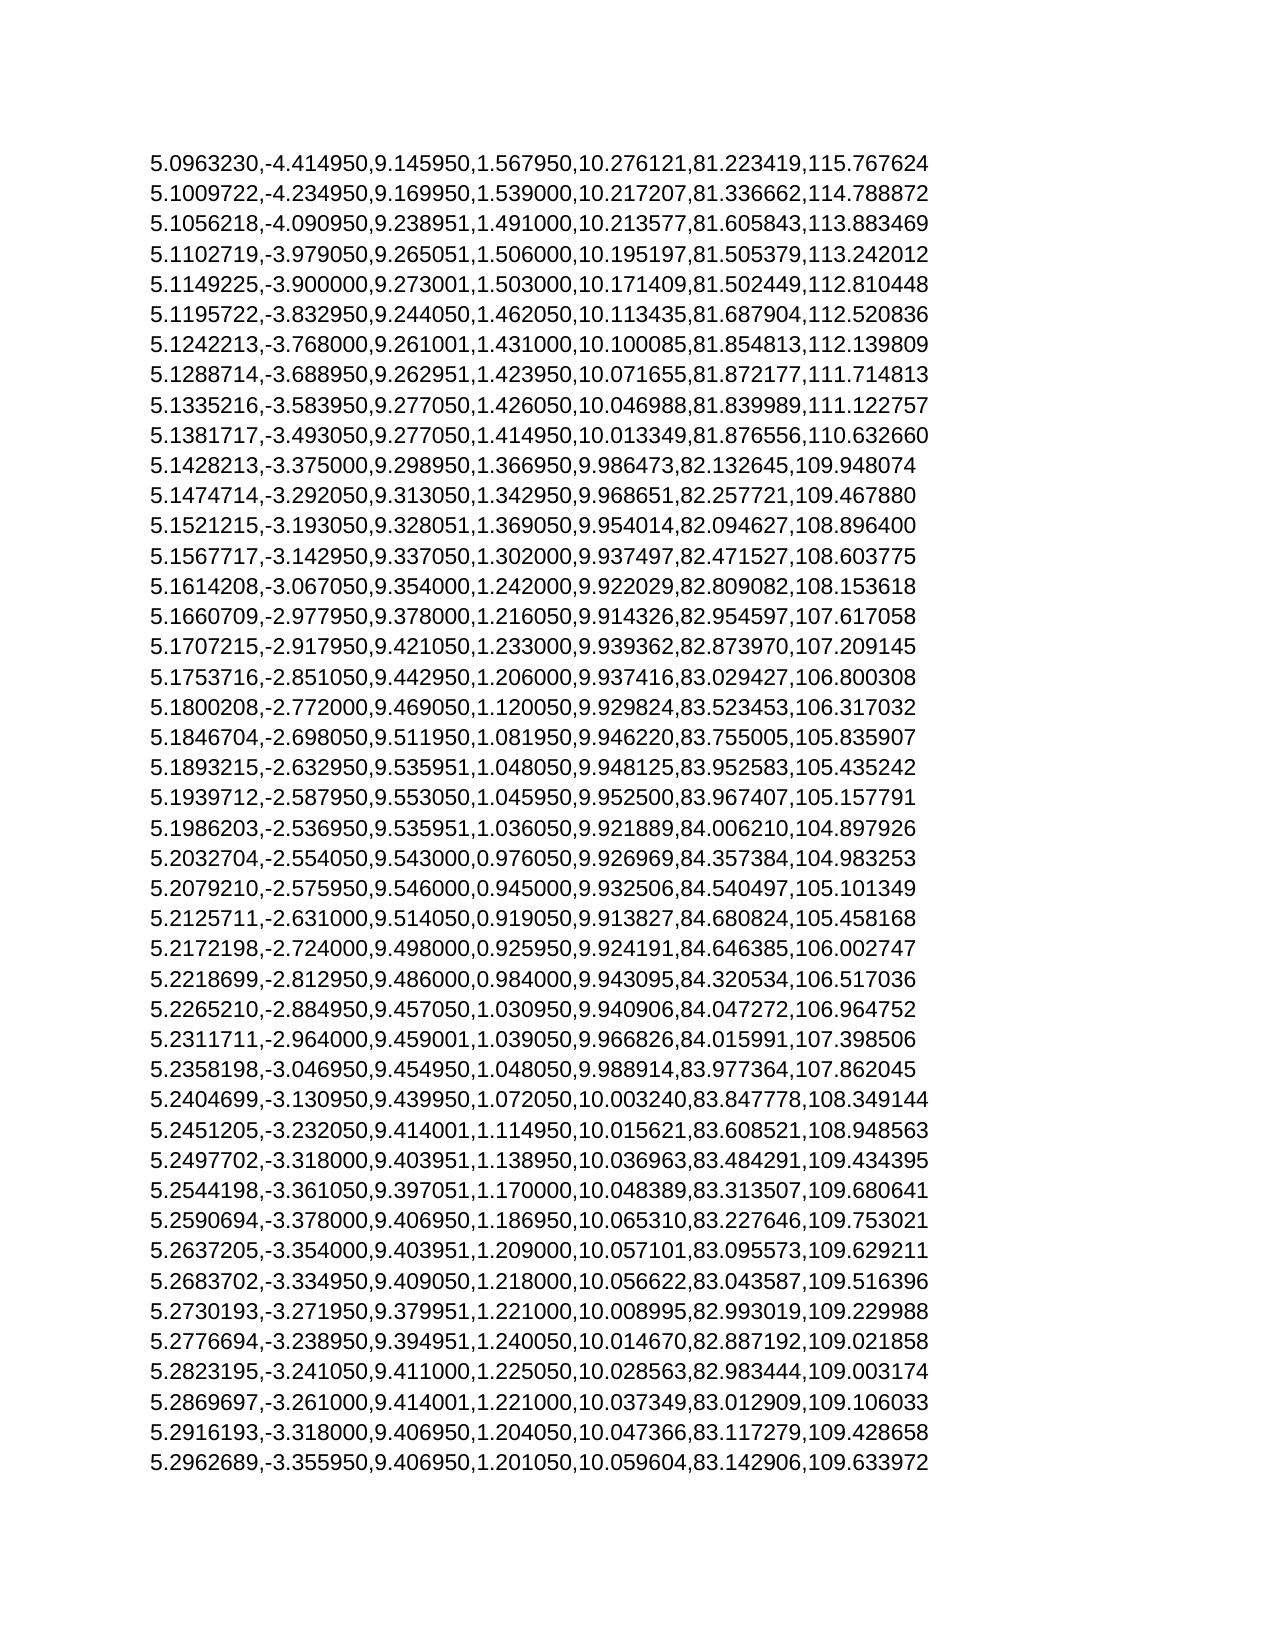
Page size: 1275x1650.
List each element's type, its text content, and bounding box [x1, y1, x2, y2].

text 5.1009722,-4.234950,9.169950,1.539000,10.217207,81.336662,114.788872 [150, 180, 1125, 207]
text 5.2683702,-3.334950,9.409050,1.218000,10.056622,83.043587,109.516396 [150, 1268, 1125, 1294]
text 5.0963230,-4.414950,9.145950,1.567950,10.276121,81.223419,115.767624 [150, 150, 1125, 176]
text 5.1939712,-2.587950,9.553050,1.045950,9.952500,83.967407,105.157791 [150, 784, 1125, 811]
text 5.1474714,-3.292050,9.313050,1.342950,9.968651,82.257721,109.467880 [150, 482, 1125, 509]
text 5.2544198,-3.361050,9.397051,1.170000,10.048389,83.313507,109.680641 [150, 1177, 1125, 1203]
text 5.2962689,-3.355950,9.406950,1.201050,10.059604,83.142906,109.633972 [150, 1449, 1125, 1475]
text 5.1056218,-4.090950,9.238951,1.491000,10.213577,81.605843,113.883469 [150, 210, 1125, 237]
text 5.1288714,-3.688950,9.262951,1.423950,10.071655,81.872177,111.714813 [150, 361, 1125, 388]
text 5.2916193,-3.318000,9.406950,1.204050,10.047366,83.117279,109.428658 [150, 1419, 1125, 1445]
text 5.1428213,-3.375000,9.298950,1.366950,9.986473,82.132645,109.948074 [150, 452, 1125, 478]
text 5.2218699,-2.812950,9.486000,0.984000,9.943095,84.320534,106.517036 [150, 966, 1125, 992]
text 5.1986203,-2.536950,9.535951,1.036050,9.921889,84.006210,104.897926 [150, 814, 1125, 841]
text 5.1567717,-3.142950,9.337050,1.302000,9.937497,82.471527,108.603775 [150, 543, 1125, 569]
text 5.2079210,-2.575950,9.546000,0.945000,9.932506,84.540497,105.101349 [150, 875, 1125, 901]
text 5.1521215,-3.193050,9.328051,1.369050,9.954014,82.094627,108.896400 [150, 512, 1125, 539]
text 5.1893215,-2.632950,9.535951,1.048050,9.948125,83.952583,105.435242 [150, 754, 1125, 781]
text 5.2637205,-3.354000,9.403951,1.209000,10.057101,83.095573,109.629211 [150, 1237, 1125, 1264]
text 5.2497702,-3.318000,9.403951,1.138950,10.036963,83.484291,109.434395 [150, 1147, 1125, 1173]
text 5.1335216,-3.583950,9.277050,1.426050,10.046988,81.839989,111.122757 [150, 392, 1125, 418]
text 5.2358198,-3.046950,9.454950,1.048050,9.988914,83.977364,107.862045 [150, 1056, 1125, 1083]
text 5.2311711,-2.964000,9.459001,1.039050,9.966826,84.015991,107.398506 [150, 1026, 1125, 1052]
text 5.1660709,-2.977950,9.378000,1.216050,9.914326,82.954597,107.617058 [150, 603, 1125, 629]
text 5.1149225,-3.900000,9.273001,1.503000,10.171409,81.502449,112.810448 [150, 271, 1125, 297]
text 5.2869697,-3.261000,9.414001,1.221000,10.037349,83.012909,109.106033 [150, 1388, 1125, 1415]
text 5.2730193,-3.271950,9.379951,1.221000,10.008995,82.993019,109.229988 [150, 1298, 1125, 1324]
text 5.1753716,-2.851050,9.442950,1.206000,9.937416,83.029427,106.800308 [150, 663, 1125, 690]
text 5.1707215,-2.917950,9.421050,1.233000,9.939362,82.873970,107.209145 [150, 633, 1125, 660]
text 5.2172198,-2.724000,9.498000,0.925950,9.924191,84.646385,106.002747 [150, 935, 1125, 962]
text 5.1195722,-3.832950,9.244050,1.462050,10.113435,81.687904,112.520836 [150, 301, 1125, 327]
text 5.1102719,-3.979050,9.265051,1.506000,10.195197,81.505379,113.242012 [150, 241, 1125, 267]
text 5.2032704,-2.554050,9.543000,0.976050,9.926969,84.357384,104.983253 [150, 845, 1125, 871]
text 5.2823195,-3.241050,9.411000,1.225050,10.028563,82.983444,109.003174 [150, 1358, 1125, 1385]
text 5.1614208,-3.067050,9.354000,1.242000,9.922029,82.809082,108.153618 [150, 573, 1125, 599]
text 5.1381717,-3.493050,9.277050,1.414950,10.013349,81.876556,110.632660 [150, 422, 1125, 448]
text 5.2451205,-3.232050,9.414001,1.114950,10.015621,83.608521,108.948563 [150, 1117, 1125, 1143]
text 5.2265210,-2.884950,9.457050,1.030950,9.940906,84.047272,106.964752 [150, 996, 1125, 1022]
text 5.2590694,-3.378000,9.406950,1.186950,10.065310,83.227646,109.753021 [150, 1207, 1125, 1234]
text 5.1800208,-2.772000,9.469050,1.120050,9.929824,83.523453,106.317032 [150, 694, 1125, 720]
text 5.2404699,-3.130950,9.439950,1.072050,10.003240,83.847778,108.349144 [150, 1086, 1125, 1113]
text 5.1242213,-3.768000,9.261001,1.431000,10.100085,81.854813,112.139809 [150, 331, 1125, 358]
text 5.1846704,-2.698050,9.511950,1.081950,9.946220,83.755005,105.835907 [150, 724, 1125, 750]
text 5.2776694,-3.238950,9.394951,1.240050,10.014670,82.887192,109.021858 [150, 1328, 1125, 1354]
text 5.2125711,-2.631000,9.514050,0.919050,9.913827,84.680824,105.458168 [150, 905, 1125, 932]
